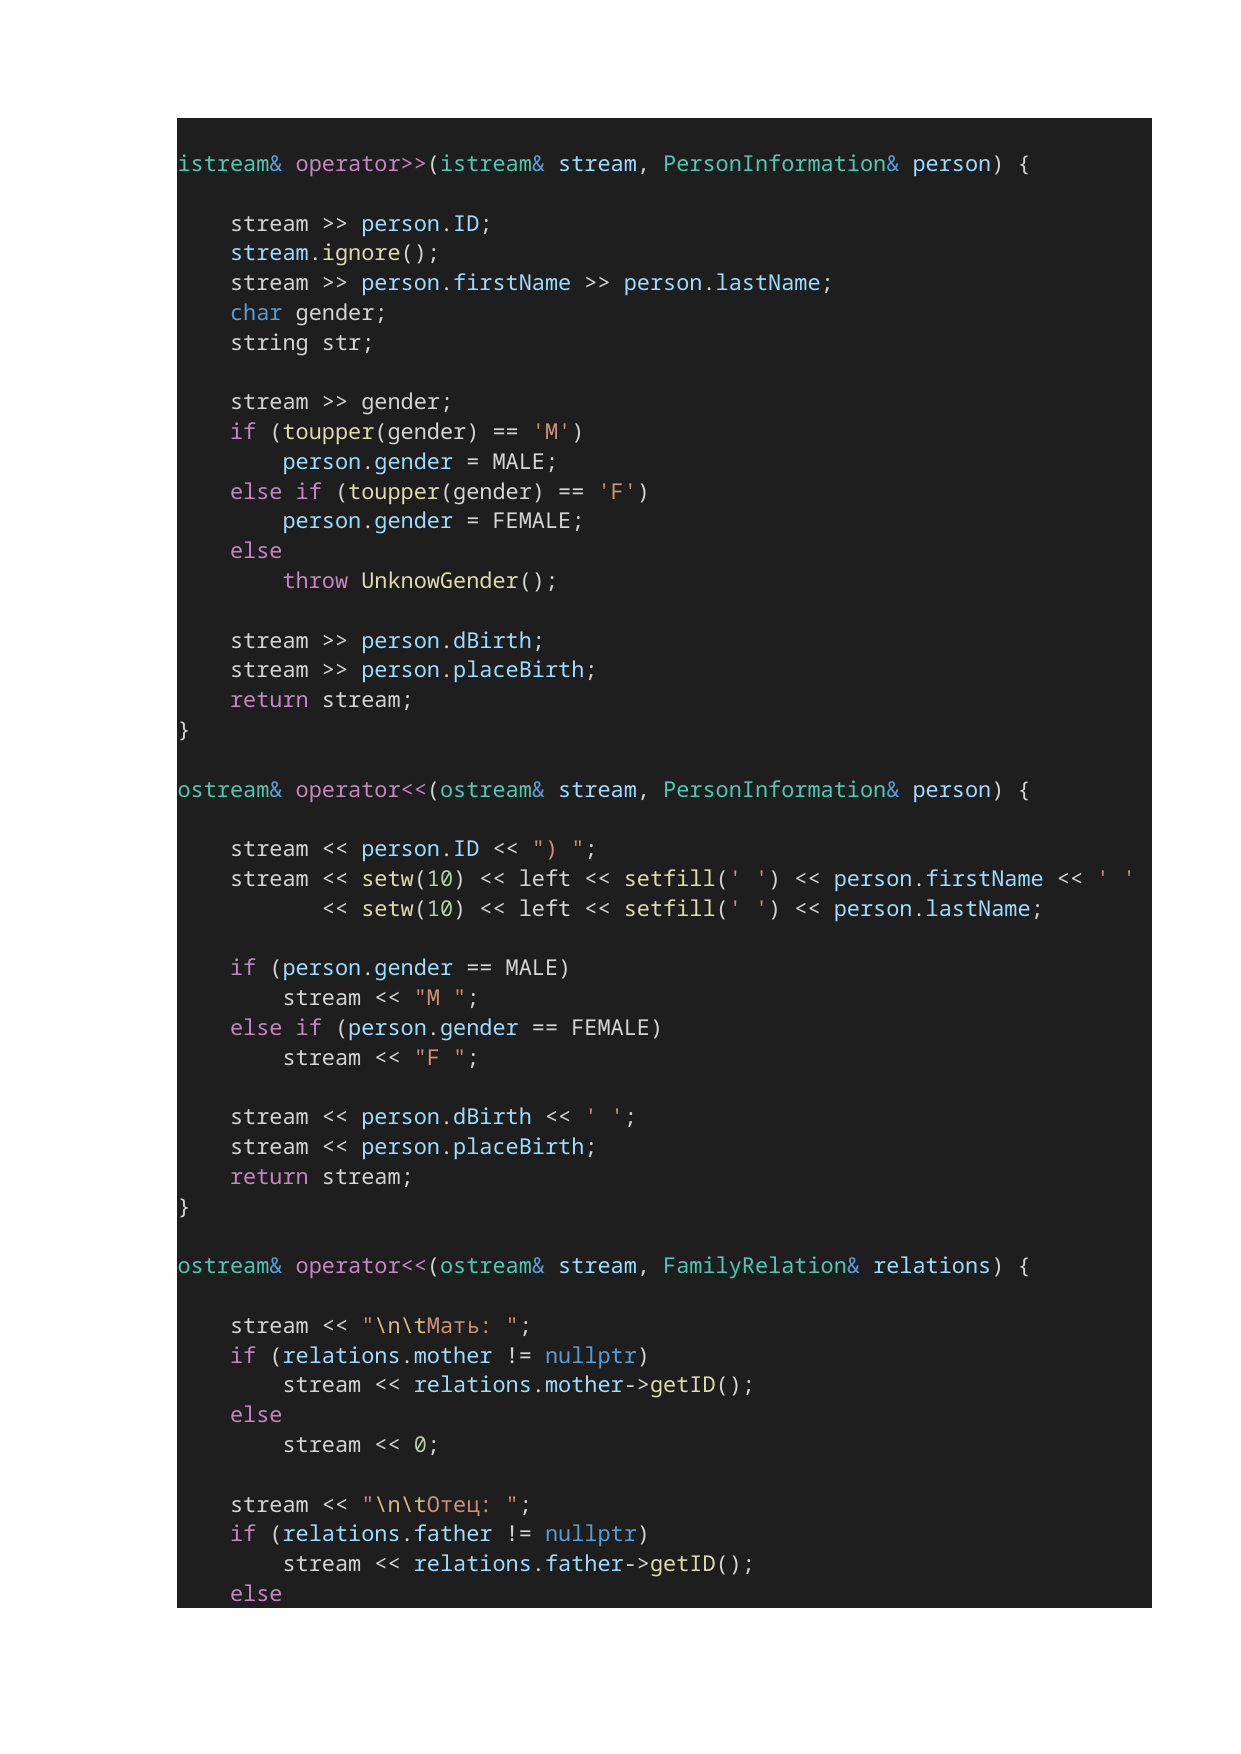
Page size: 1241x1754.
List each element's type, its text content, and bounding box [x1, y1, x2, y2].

text else if (toupper(gender) == 'F') [177, 476, 1152, 505]
text ostream& operator<<(ostream& stream, FamilyRelation& relations) { [177, 1250, 1152, 1280]
text } [177, 714, 1152, 744]
text else [177, 1399, 1152, 1429]
text stream << 0; [177, 1429, 1152, 1459]
text person.gender = MALE; [177, 446, 1152, 476]
text return stream; [177, 684, 1152, 714]
text stream << "\n\tОтец: "; [177, 1488, 1152, 1518]
text } [177, 1191, 1152, 1220]
text stream << "F "; [177, 1042, 1152, 1071]
text else [177, 535, 1152, 565]
text stream >> person.firstName >> person.lastName; [177, 267, 1152, 297]
text if (relations.mother != nullptr) [177, 1339, 1152, 1369]
text ostream& operator<<(ostream& stream, PersonInformation& person) { [177, 773, 1152, 803]
text if (person.gender == MALE) [177, 952, 1152, 982]
text stream << relations.mother->getID(); [177, 1369, 1152, 1399]
text istream& operator>>(istream& stream, PersonInformation& person) { [177, 148, 1152, 178]
text person.gender = FEMALE; [177, 505, 1152, 535]
text stream >> person.dBirth; [177, 624, 1152, 654]
text string str; [177, 327, 1152, 356]
text stream >> person.placeBirth; [177, 654, 1152, 684]
text return stream; [177, 1161, 1152, 1191]
text stream << "M "; [177, 982, 1152, 1012]
text stream >> gender; [177, 386, 1152, 416]
text stream << person.placeBirth; [177, 1131, 1152, 1161]
text stream.ignore(); [177, 237, 1152, 267]
text << setw(10) << left << setfill(' ') << person.lastName; [177, 893, 1152, 922]
text if (relations.father != nullptr) [177, 1518, 1152, 1548]
text stream << person.dBirth << ' '; [177, 1101, 1152, 1131]
text if (toupper(gender) == 'M') [177, 416, 1152, 446]
text else [177, 1578, 1152, 1608]
text throw UnknowGender(); [177, 565, 1152, 595]
text stream << setw(10) << left << setfill(' ') << person.firstName << ' ' [177, 863, 1152, 893]
text else if (person.gender == FEMALE) [177, 1012, 1152, 1042]
text stream >> person.ID; [177, 207, 1152, 237]
text stream << person.ID << ") "; [177, 833, 1152, 863]
text stream << relations.father->getID(); [177, 1548, 1152, 1578]
text stream << "\n\tМать: "; [177, 1310, 1152, 1339]
text char gender; [177, 297, 1152, 327]
